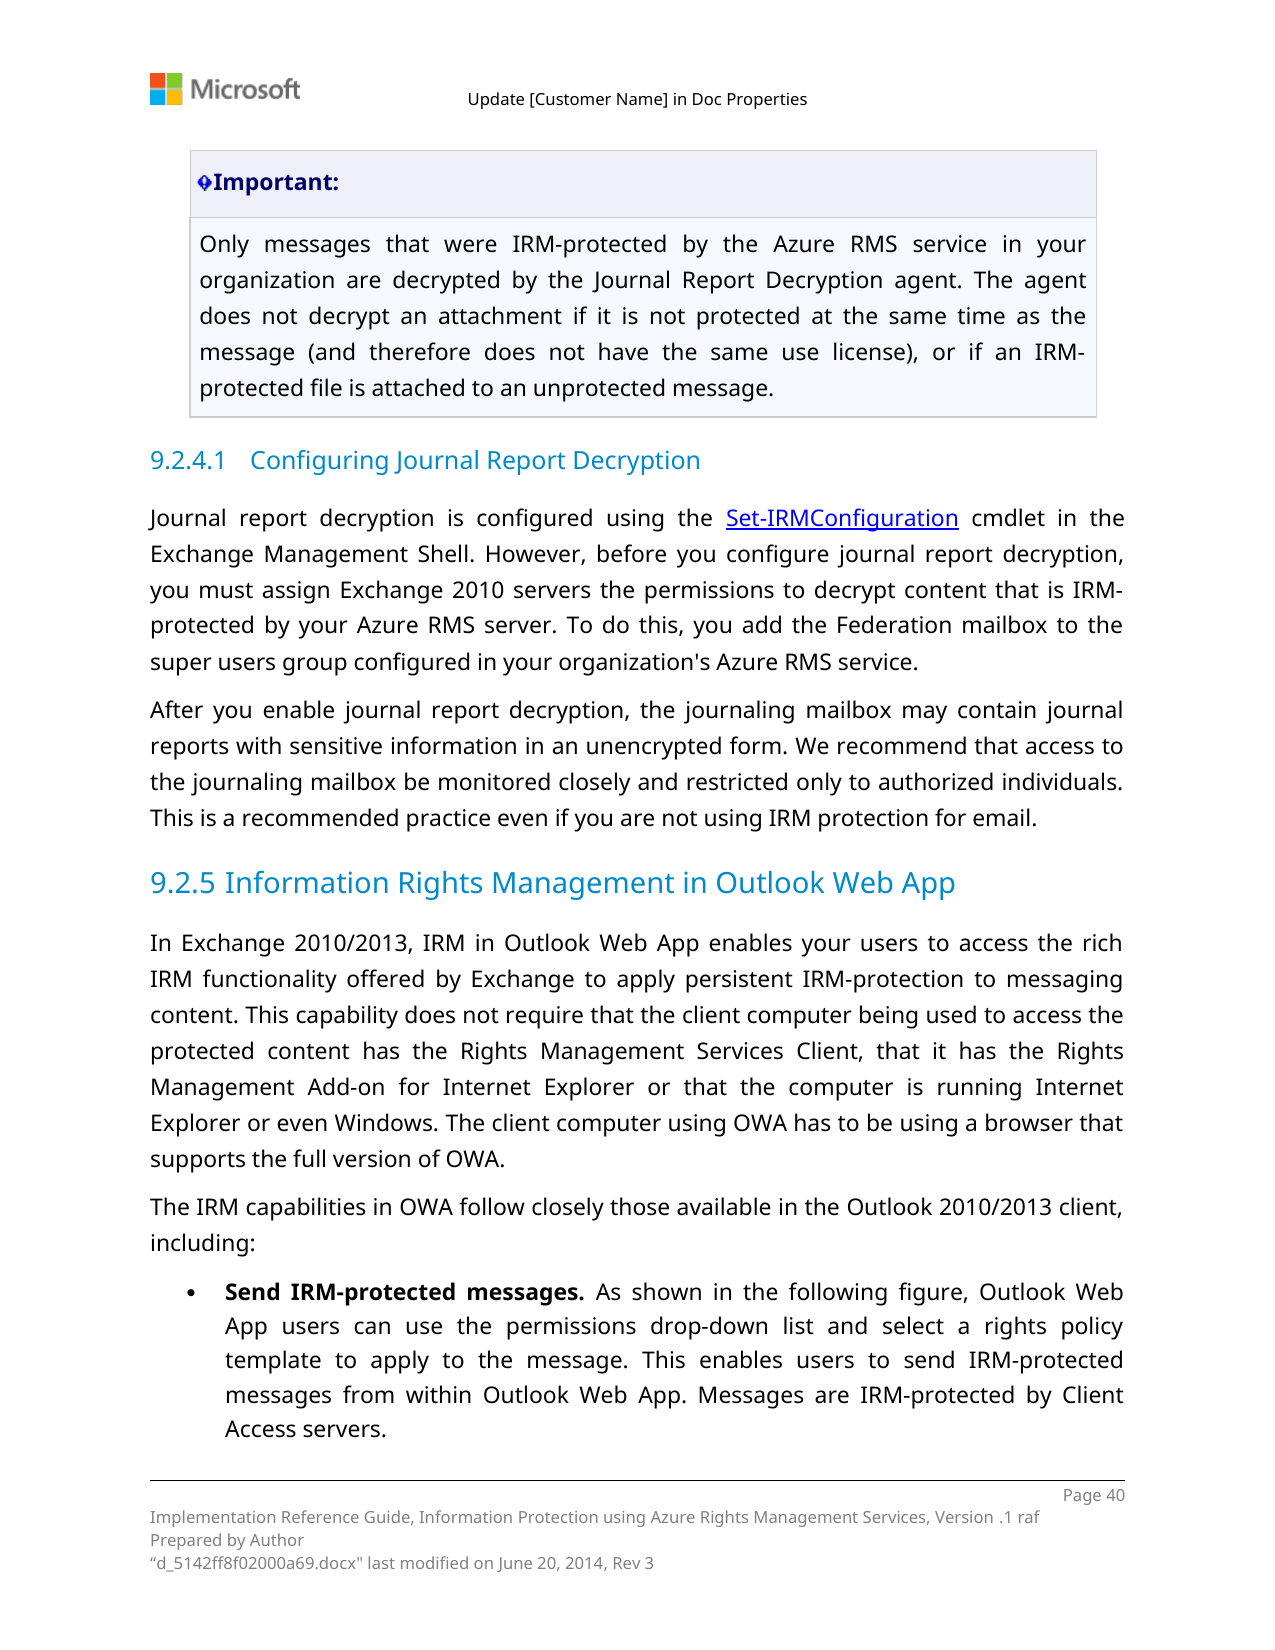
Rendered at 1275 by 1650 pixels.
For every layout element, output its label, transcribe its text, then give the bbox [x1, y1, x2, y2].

subtitle Information Rights Management in Outlook Web App [150, 863, 1125, 902]
picture [150, 73, 300, 106]
text Journal report decryption is configured using the Set-IRMConfiguration cmdlet in the Exchange Management Shell. However, before you configure journal report decryption, you must assign Exchange 2010 servers the permissions to decrypt content that is IRM-protected by your Azure RMS server. To do this, you add the Federation mailbox to the super users group configured in your organization's Azure RMS service. [150, 502, 1125, 677]
text The IRM capabilities in OWA follow closely those available in the Outlook 2010/2013 client, including: [150, 1191, 1125, 1258]
table_header Important: [191, 151, 1096, 217]
table_cell Only messages that were IRM-protected by the Azure RMS service in your organization are decrypted by the Journal Report Decryption agent. The agent does not decrypt an attachment if it is not protected at the same time as the message (and therefore does not have the same use license), or if an IRM-protected file is attached to an unprotected message. [191, 218, 1096, 416]
list Send IRM-protected messages. As shown in the following figure, Outlook Web App users can use the permissions drop-down list and select a rights policy template to apply to the message. This enables users to send IRM-protected messages from within Outlook Web App. Messages are IRM-protected by Client Access servers. [187, 1276, 1125, 1444]
subtitle Configuring Journal Report Decryption [150, 443, 1125, 477]
text In Exchange 2010/2013, IRM in Outlook Web App enables your users to access the rich IRM functionality offered by Exchange to apply persistent IRM-protection to messaging content. This capability does not require that the client computer being used to access the protected content has the Rights Management Services Client, that it has the Rights Management Add-on for Internet Explorer or that the computer is running Internet Explorer or even Windows. The client computer using OWA has to be using a browser that supports the full version of OWA. [150, 927, 1125, 1174]
text After you enable journal report decryption, the journaling mailbox may contain journal reports with sensitive information in an unencrypted form. We recommend that access to the journaling mailbox be monitored closely and restricted only to authorized individuals. This is a recommended practice even if you are not using IRM protection for email. [150, 694, 1125, 833]
picture [197, 175, 214, 191]
